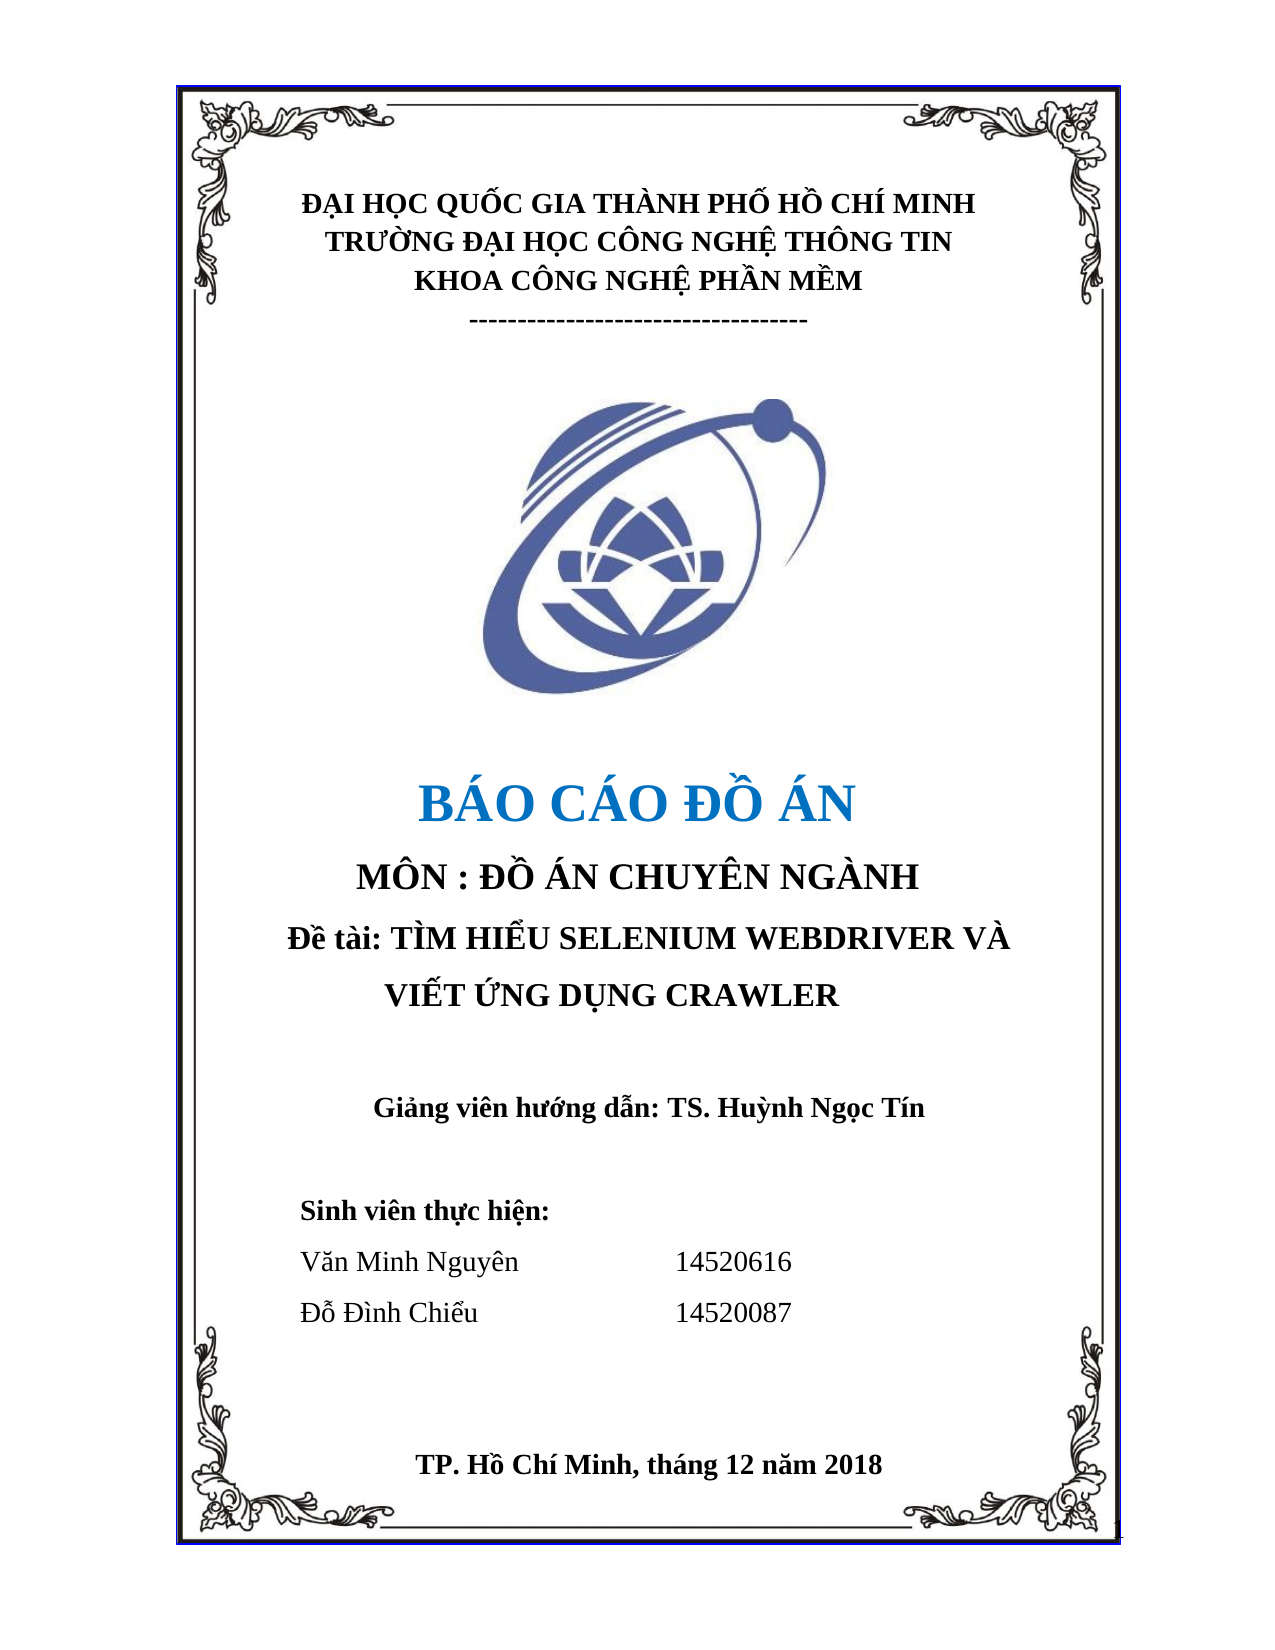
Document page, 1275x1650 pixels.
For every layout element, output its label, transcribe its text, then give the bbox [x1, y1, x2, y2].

picture [177, 87, 1120, 771]
text Đề tài: TÌM HIỂU SELENIUM WEBDRIVER VÀ VIẾT ỨNG DỤNG CRAWLER [187, 918, 1035, 1014]
text Văn Minh Nguyên 14520616 [225, 1244, 1125, 1278]
text Giảng viên hướng dẫn: TS. Huỳnh Ngọc Tín [187, 1091, 1035, 1124]
picture [177, 898, 1120, 1543]
text TRƯỜNG ĐẠI HỌC CÔNG NGHỆ THÔNG TIN [225, 224, 1052, 258]
text TP. Hồ Chí Minh, tháng 12 năm 2018 [187, 1447, 1035, 1481]
text ĐẠI HỌC QUỐC GIA THÀNH PHỐ HỒ CHÍ MINH [225, 186, 1052, 219]
text ----------------------------------- [225, 301, 1052, 335]
text MÔN : ĐỒ ÁN CHUYÊN NGÀNH [150, 855, 1125, 898]
text Đỗ Đình Chiểu 14520087 [225, 1296, 1125, 1329]
picture [177, 833, 1120, 855]
text Sinh viên thực hiện: [225, 1192, 1125, 1227]
text BÁO CÁO ĐỒ ÁN [150, 771, 1125, 833]
text KHOA CÔNG NGHỆ PHẦN MỀM [225, 263, 1052, 296]
